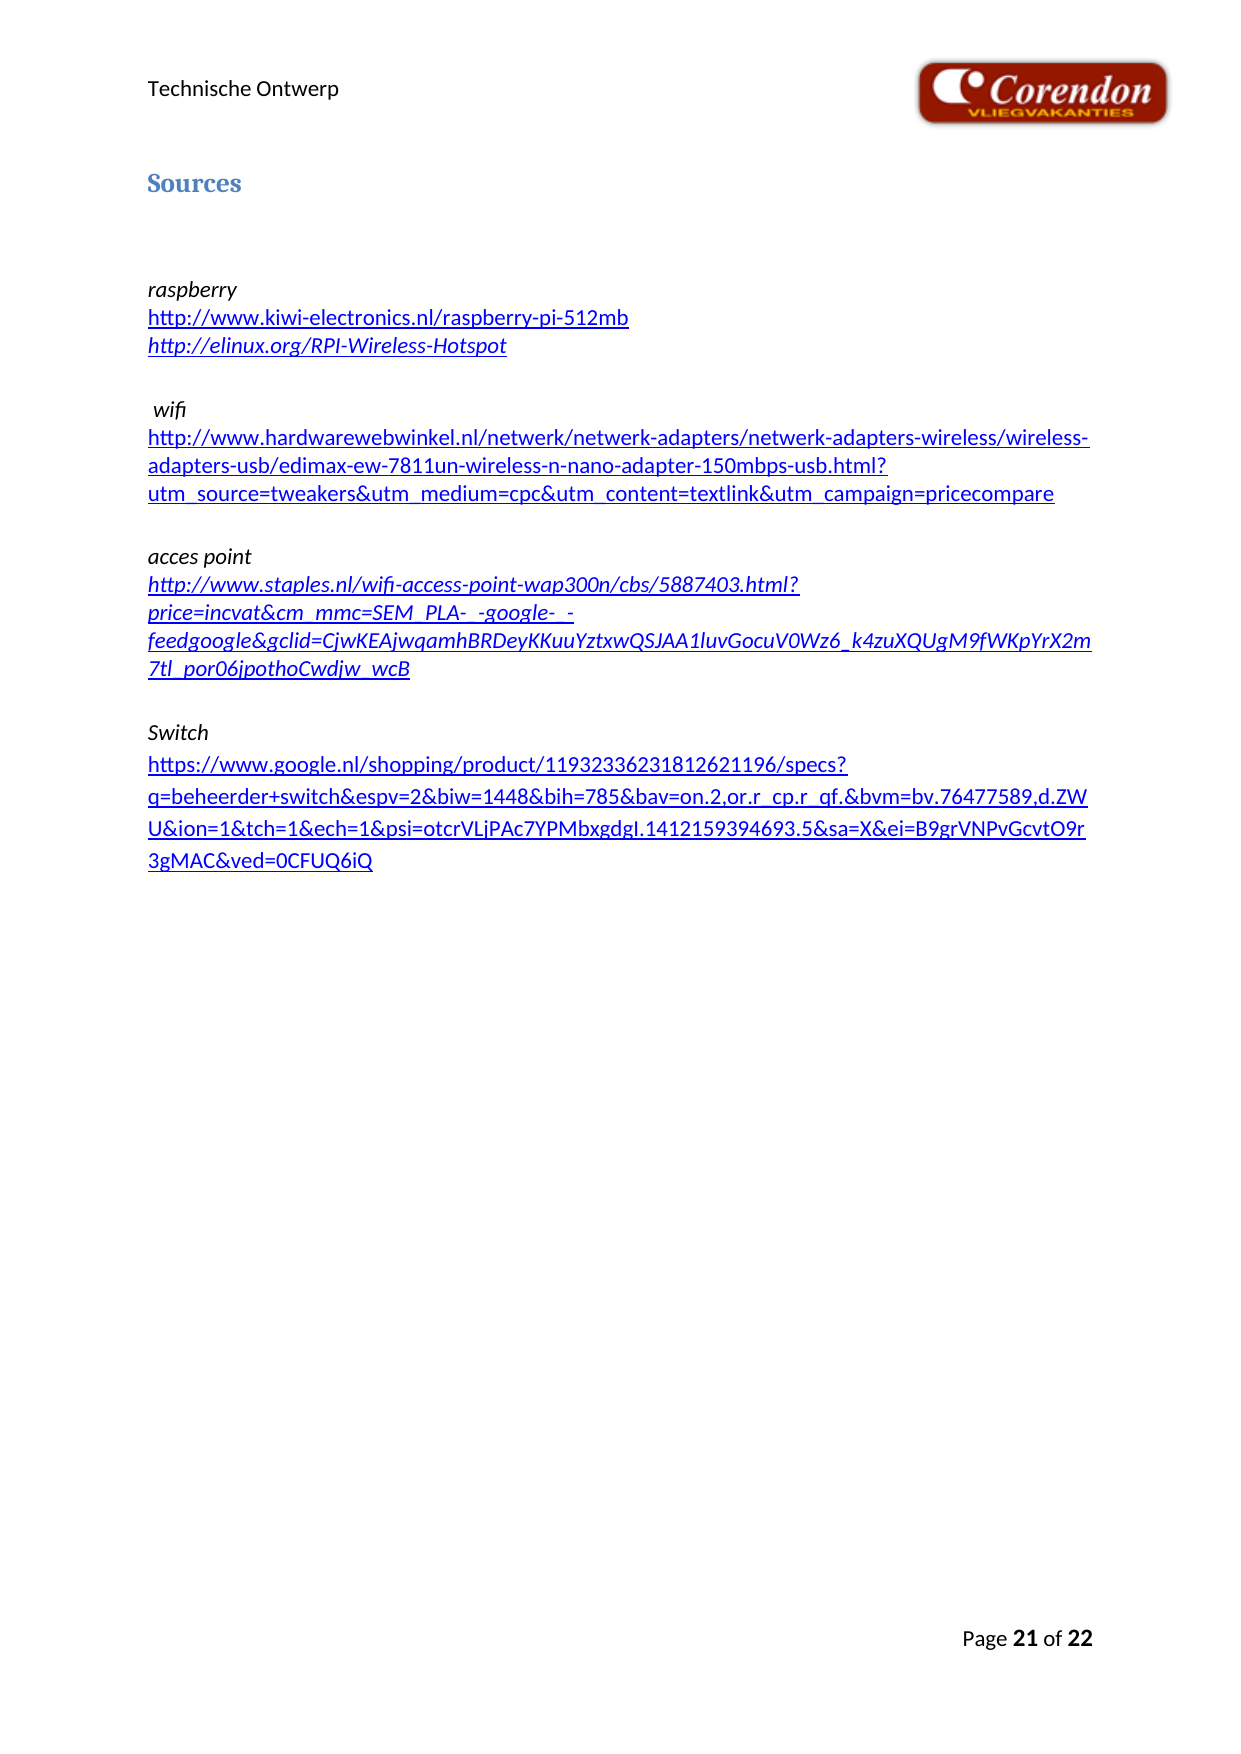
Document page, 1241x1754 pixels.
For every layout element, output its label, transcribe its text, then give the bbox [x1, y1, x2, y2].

text acces point http://www.staples.nl/wifi-access-point-wap300n/cbs/5887403.html?price=incvat&cm_mmc=SEM_PLA-_-google-_-feedgoogle&gclid=CjwKEAjwqamhBRDeyKKuuYztxwQSJAA1luvGocuV0Wz6_k4zuXQUgM9fWKpYrX2m7tl_por06jpothoCwdjw_wcB [252, 542, 1093, 682]
text Switch https://www.google.nl/shopping/product/11932336231812621196/specs?q=beheerder+switch&espv=2&biw=1448&bih=785&bav=on.2,or.r_cp.r_qf.&bvm=bv.76477589,d.ZWU&ion=1&tch=1&ech=1&psi=otcrVLjPAc7YPMbxgdgI.1412159394693.5&sa=X&ei=B9grVNPvGcvtO9r3gMAC&ved=0CFUQ6iQ [148, 718, 1093, 907]
subtitle Sources [148, 168, 1093, 235]
text raspberry http://www.kiwi-electronics.nl/raspberry-pi-512mb http://elinux.org/RPI-Wireless-Hotspot [148, 275, 1093, 359]
text wifi http://www.hardwarewebwinkel.nl/netwerk/netwerk-adapters/netwerk-adapters-wireless/wireless-adapters-usb/edimax-ew-7811un-wireless-n-nano-adapter-150mbps-usb.html?utm_source=tweakers&utm_medium=cpc&utm_content=textlink&utm_campaign=pricecompare [148, 395, 1093, 507]
picture [914, 57, 1174, 130]
